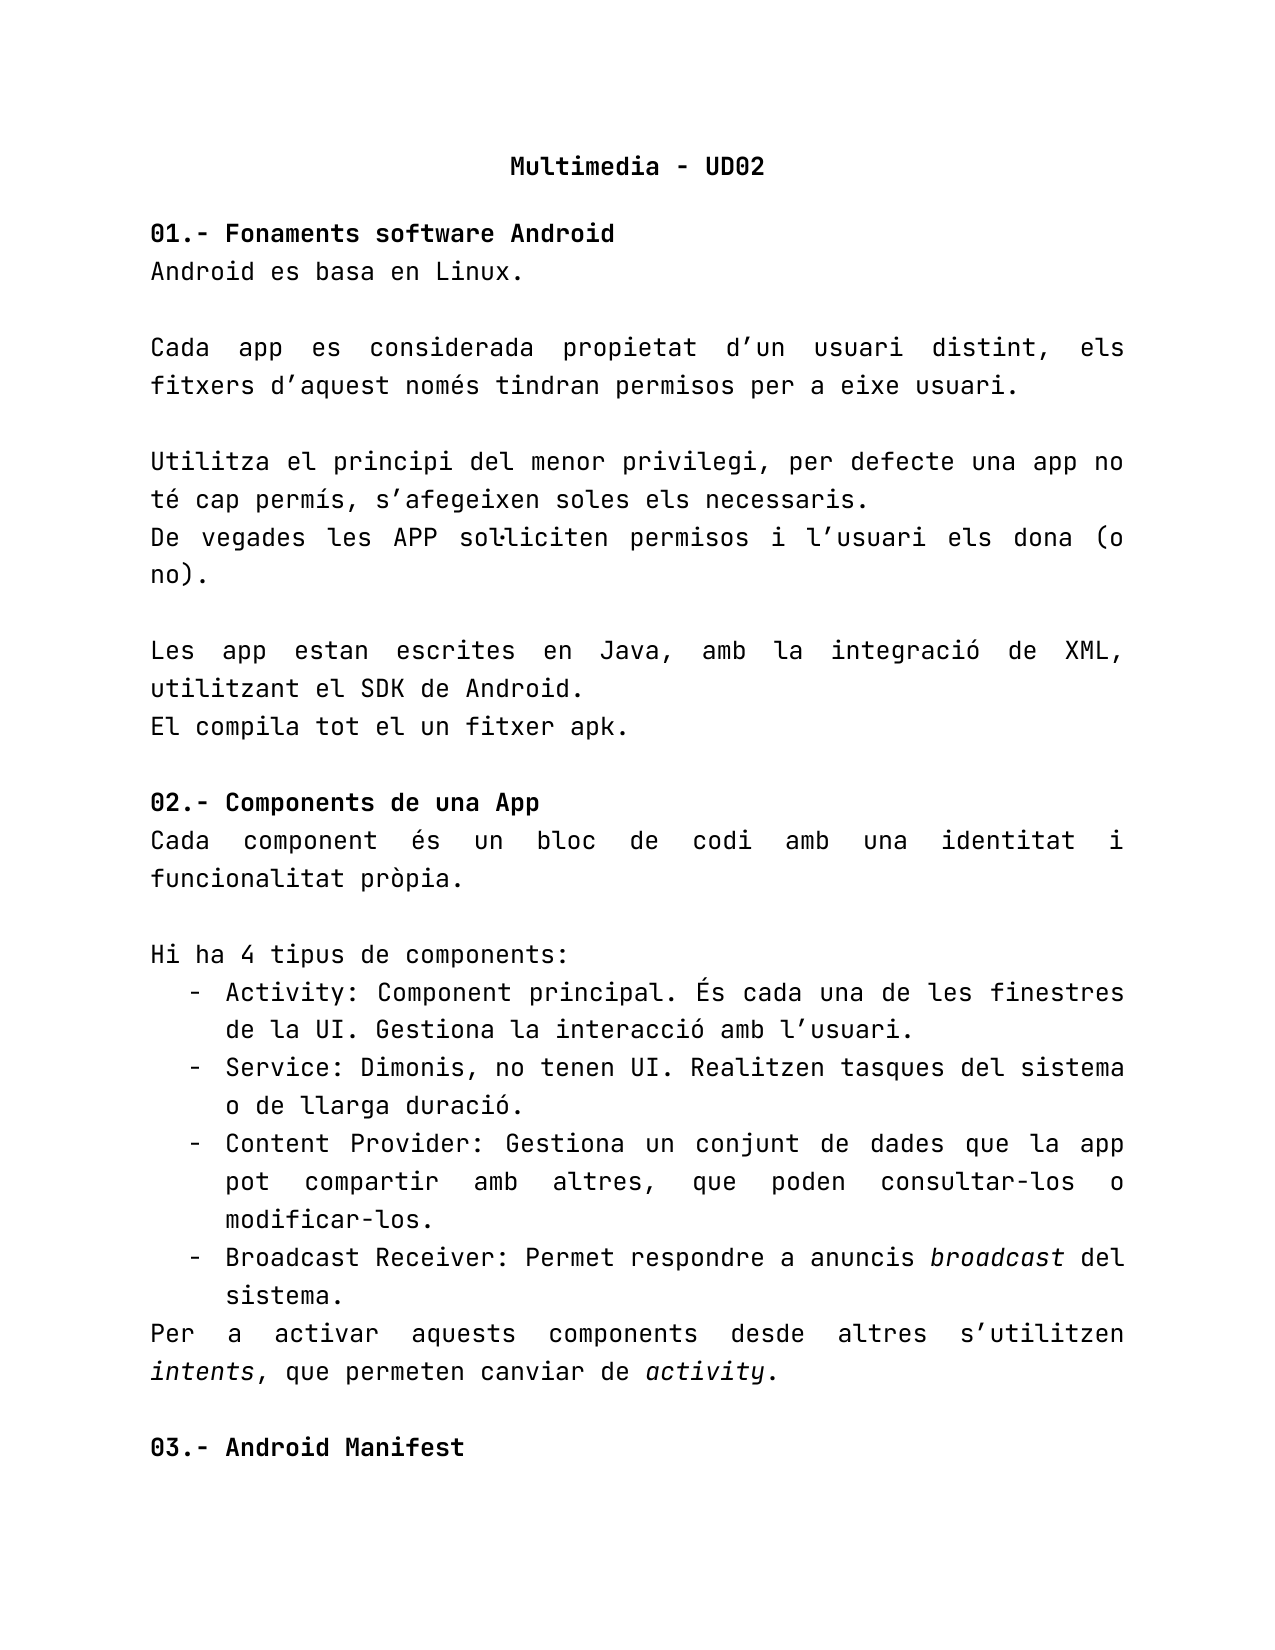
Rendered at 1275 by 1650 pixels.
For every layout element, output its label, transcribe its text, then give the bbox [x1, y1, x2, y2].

text Cada component és un bloc de codi amb una identitat i funcionalitat pròpia. [150, 824, 1125, 895]
list Service: Dimonis, no tenen UI. Realitzen tasques del sistema o de llarga duració. [187, 1051, 1125, 1122]
text Per a activar aquests components desde altres s’utilitzen intents, que permeten canviar de activity. [150, 1317, 1125, 1388]
text 02.- Components de una App [150, 786, 1125, 819]
text Android es basa en Linux. [150, 255, 1125, 288]
text Cada app es considerada propietat d’un usuari distint, els fitxers d’aquest només tindran permisos per a eixe usuari. [150, 331, 1125, 402]
text El compila tot el un fitxer apk. [150, 710, 1125, 743]
text De vegades les APP sol·liciten permisos i l’usuari els dona (o no). [150, 520, 1125, 591]
text Hi ha 4 tipus de components: [150, 937, 1125, 971]
text Utilitza el principi del menor privilegi, per defecte una app no té cap permís, s’afegeixen soles els necessaris. [150, 444, 1125, 516]
text Multimedia - UD02 [150, 150, 1125, 213]
list Broadcast Receiver: Permet respondre a anuncis broadcast del sistema. [187, 1241, 1125, 1312]
text 01.- Fonaments software Android [150, 217, 1125, 250]
text 03.- Android Manifest [150, 1430, 1125, 1463]
text Les app estan escrites en Java, amb la integració de XML, utilitzant el SDK de Android. [150, 634, 1125, 705]
list Content Provider: Gestiona un conjunt de dades que la app pot compartir amb altres, que poden consultar-los o modificar-los. [187, 1127, 1125, 1236]
list Activity: Component principal. És cada una de les finestres de la UI. Gestiona la interacció amb l’usuari. [187, 975, 1125, 1046]
